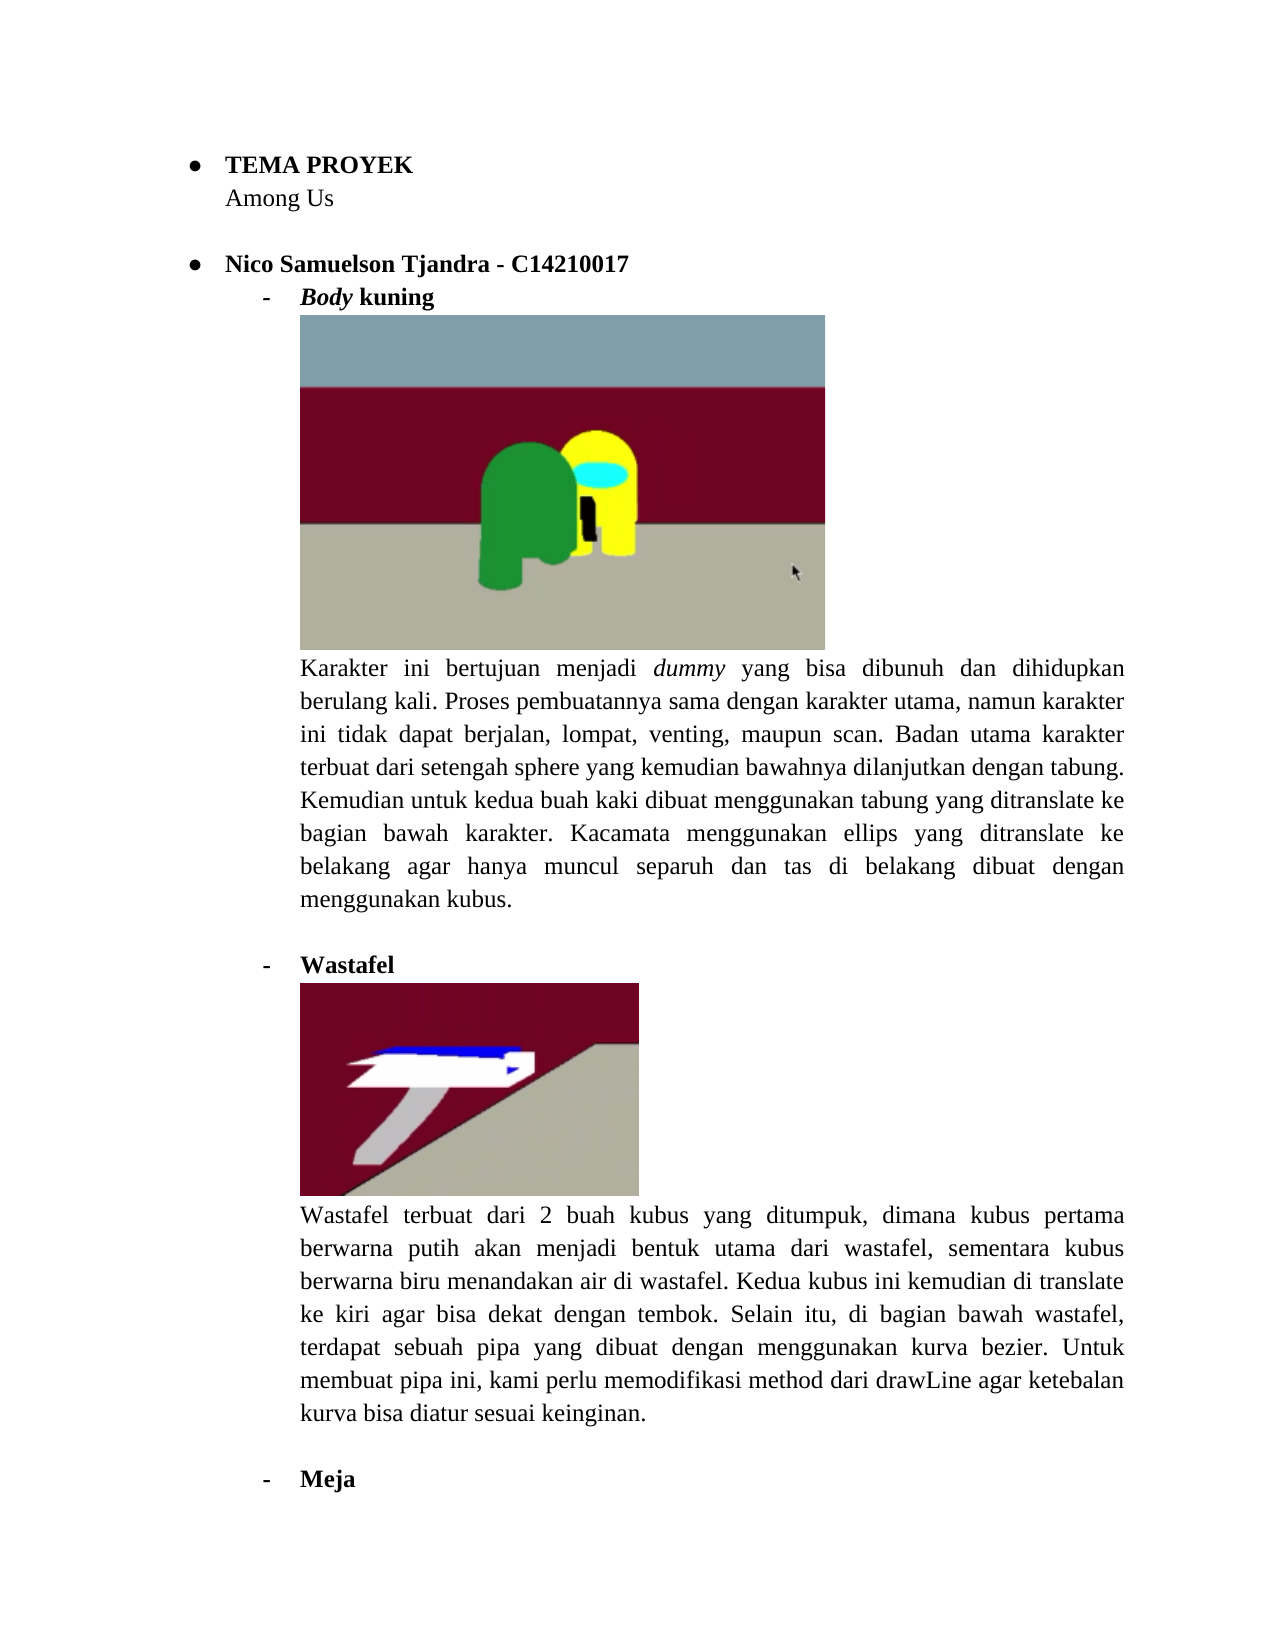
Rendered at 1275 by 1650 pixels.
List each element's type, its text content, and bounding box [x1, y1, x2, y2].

list Nico Samuelson Tjandra - C14210017 [187, 249, 1125, 278]
picture [300, 315, 826, 650]
list TEMA PROYEK [187, 150, 1125, 179]
list Meja [262, 1464, 1125, 1493]
picture [300, 983, 639, 1196]
list Wastafel [262, 951, 1125, 979]
list Body kuning [262, 282, 1125, 311]
text Wastafel terbuat dari 2 buah kubus yang ditumpuk, dimana kubus pertama berwarna putih akan menjadi bentuk utama dari wastafel, sementara kubus berwarna biru menandakan air di wastafel. Kedua kubus ini kemudian di translate ke kiri agar bisa dekat dengan tembok. Selain itu, di bagian bawah wastafel, terdapat sebuah pipa yang dibuat dengan menggunakan kurva bezier. Untuk membuat pipa ini, kami perlu memodifikasi method dari drawLine agar ketebalan kurva bisa diatur sesuai keinginan. [300, 1200, 1125, 1427]
text Among Us [225, 183, 1125, 212]
text Karakter ini bertujuan menjadi dummy yang bisa dibunuh dan dihidupkan berulang kali. Proses pembuatannya sama dengan karakter utama, namun karakter ini tidak dapat berjalan, lompat, venting, maupun scan. Badan utama karakter terbuat dari setengah sphere yang kemudian bawahnya dilanjutkan dengan tabung. Kemudian untuk kedua buah kaki dibuat menggunakan tabung yang ditranslate ke bagian bawah karakter. Kacamata menggunakan ellips yang ditranslate ke belakang agar hanya muncul separuh dan tas di belakang dibuat dengan menggunakan kubus. [300, 653, 1125, 913]
